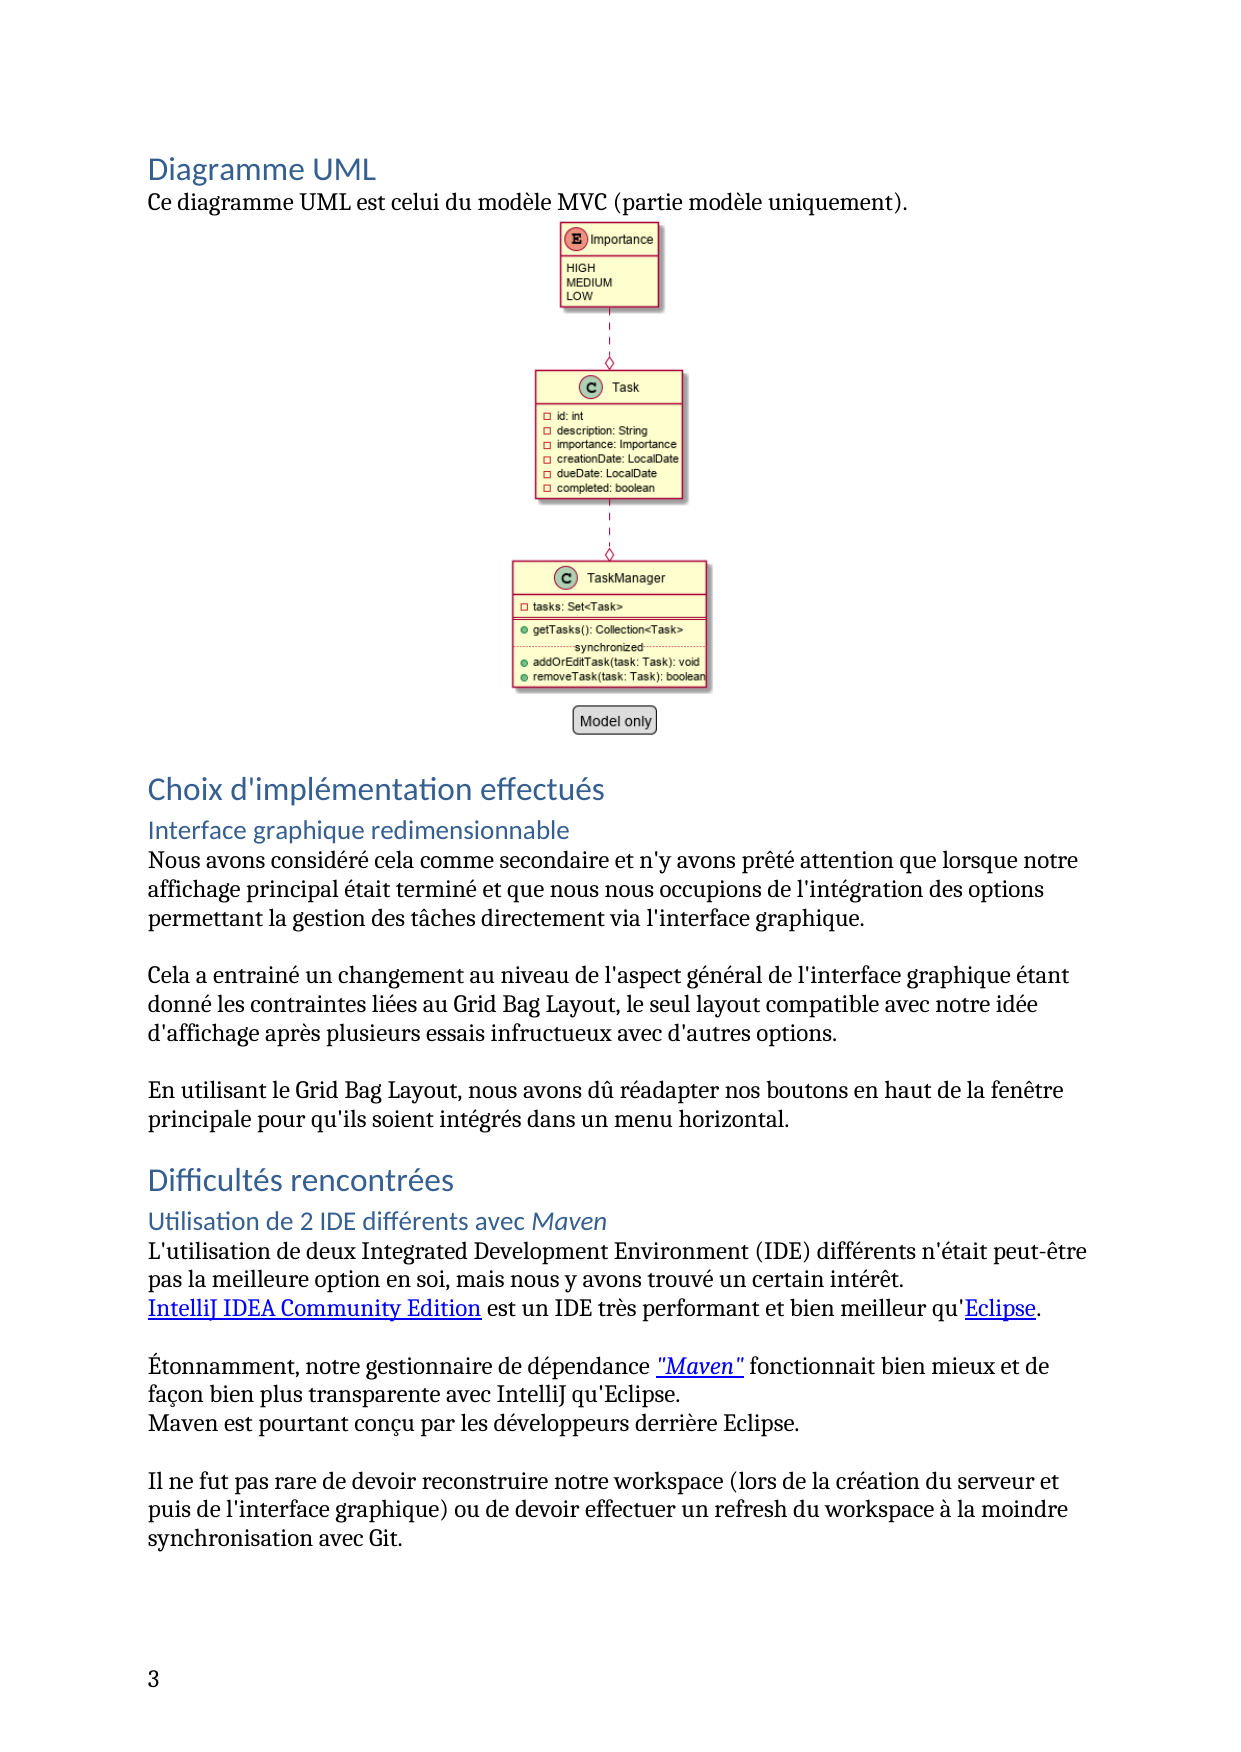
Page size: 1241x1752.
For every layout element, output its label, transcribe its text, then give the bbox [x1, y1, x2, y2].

text Nous avons considéré cela comme secondaire et n'y avons prêté attention que lorsque notre affichage principal était terminé et que nous nous occupions de l'intégration des options permettant la gestion des tâches directement via l'interface graphique. [148, 846, 1093, 932]
text Cela a entrainé un changement au niveau de l'aspect général de l'interface graphique étant donné les contraintes liées au Grid Bag Layout, le seul layout compatible avec notre idée d'affichage après plusieurs essais infructueux avec d'autres options. [148, 961, 1093, 1047]
subtitle Utilisation de 2 IDE différents avec Maven [148, 1204, 1093, 1237]
subtitle Diagramme UML [148, 148, 1093, 188]
text Étonnamment, notre gestionnaire de dépendance "Maven" fonctionnait bien mieux et de façon bien plus transparente avec IntelliJ qu'Eclipse. [148, 1352, 1093, 1409]
text L'utilisation de deux Integrated Development Environment (IDE) différents n'était peut-être pas la meilleure option en soi, mais nous y avons trouvé un certain intérêt. [148, 1237, 1093, 1294]
subtitle Difficultés rencontrées [148, 1159, 1093, 1199]
picture [401, 217, 839, 744]
text En utilisant le Grid Bag Layout, nous avons dû réadapter nos boutons en haut de la fenêtre principale pour qu'ils soient intégrés dans un menu horizontal. [148, 1076, 1093, 1134]
text IntelliJ IDEA Community Edition est un IDE très performant et bien meilleur qu'Eclipse. [148, 1294, 1093, 1323]
subtitle Interface graphique redimensionnable [148, 813, 1093, 846]
text Il ne fut pas rare de devoir reconstruire notre workspace (lors de la création du serveur et puis de l'interface graphique) ou de devoir effectuer un refresh du workspace à la moindre synchronisation avec Git. [148, 1467, 1093, 1553]
text Maven est pourtant conçu par les développeurs derrière Eclipse. [148, 1409, 1093, 1438]
text Ce diagramme UML est celui du modèle MVC (partie modèle uniquement). [148, 188, 1093, 217]
subtitle Choix d'implémentation effectués [148, 768, 1093, 809]
